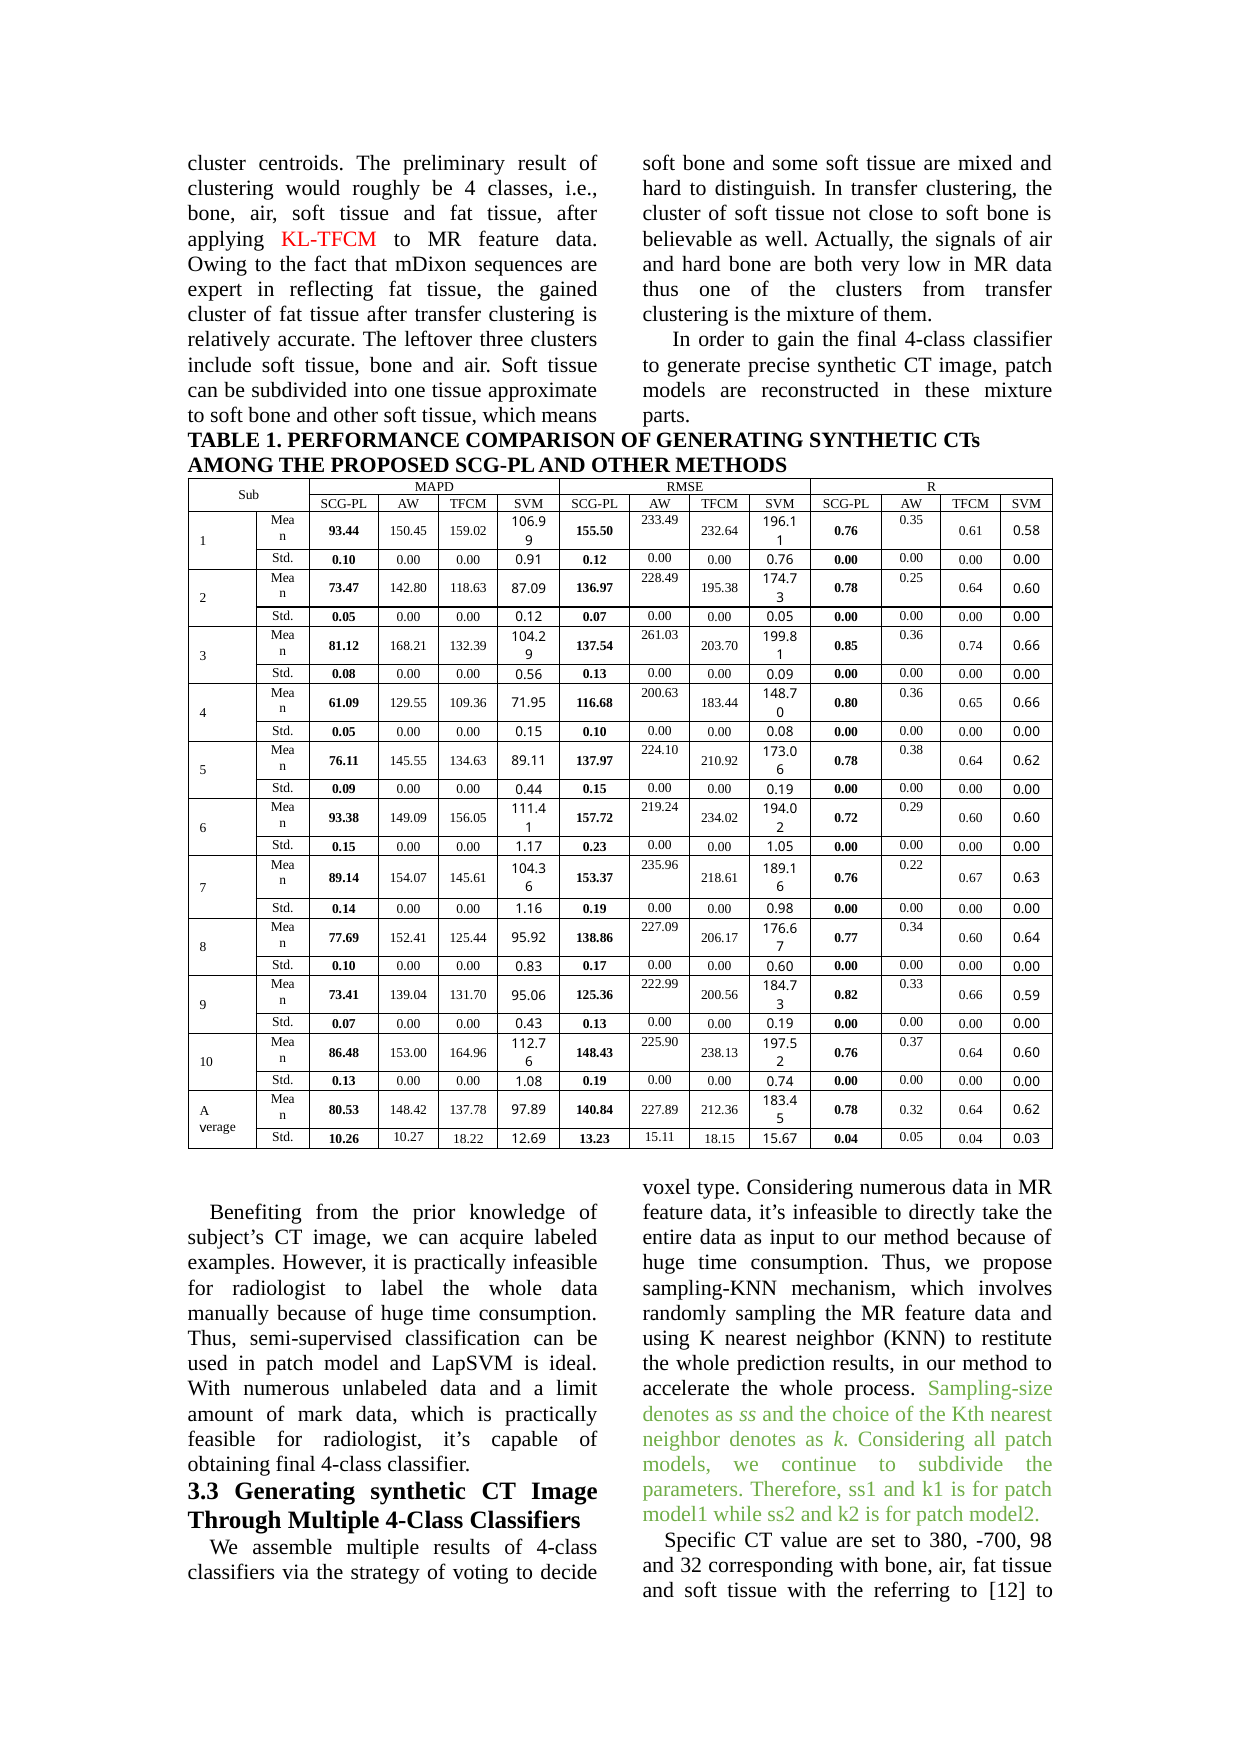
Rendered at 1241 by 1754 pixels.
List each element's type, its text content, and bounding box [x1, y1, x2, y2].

table_cell 210.92 [690, 742, 749, 778]
table_cell 0.00 [941, 899, 1000, 918]
table_cell 0.00 [811, 608, 881, 626]
table_cell 18.15 [690, 1129, 749, 1147]
table_cell 93.44 [310, 512, 378, 549]
table_cell 156.05 [439, 799, 497, 836]
table_cell Mean [257, 1091, 309, 1128]
table_cell 116.68 [560, 684, 629, 721]
table_cell 194.02 [750, 799, 810, 836]
table_cell 200.56 [690, 976, 749, 1013]
table_cell 0.66 [1001, 627, 1052, 664]
table_cell 149.09 [379, 799, 438, 836]
table_cell 0.07 [310, 1014, 378, 1033]
table_cell 0.76 [811, 856, 881, 898]
table_cell 0.00 [1001, 780, 1052, 798]
table_cell 0.60 [750, 957, 810, 975]
table_cell 97.89 [498, 1091, 559, 1128]
table_cell 0.82 [811, 976, 881, 1013]
table_cell 89.11 [498, 742, 559, 778]
table_cell 6 [189, 799, 256, 855]
table_cell 76.11 [310, 742, 378, 778]
table_cell Std. [257, 722, 309, 741]
table_cell 0.19 [750, 780, 810, 798]
table_cell SCG-PL [811, 495, 881, 511]
table_cell Mean [257, 742, 309, 778]
table_cell 173.06 [750, 742, 810, 778]
table_cell 0.05 [310, 722, 378, 741]
table_cell 195.38 [690, 570, 749, 606]
table_cell 0.00 [882, 665, 940, 683]
table_cell 0.19 [560, 899, 629, 918]
table_cell 131.70 [439, 976, 497, 1013]
table_cell 0.44 [498, 780, 559, 798]
table_cell 0.00 [941, 550, 1000, 568]
table_cell 0.00 [690, 837, 749, 855]
table_cell 0.15 [498, 722, 559, 741]
table_cell Std. [257, 1129, 309, 1147]
table_cell 0.00 [439, 550, 497, 568]
table_cell 0.98 [750, 899, 810, 918]
table_cell 0.13 [310, 1072, 378, 1090]
table_cell 15.11 [630, 1129, 689, 1147]
table_cell 0.10 [310, 550, 378, 568]
table_cell 0.00 [379, 780, 438, 798]
table_cell 0.10 [560, 722, 629, 741]
table_cell 112.76 [498, 1034, 559, 1071]
table_cell 0.37 [882, 1034, 940, 1071]
table_cell 0.09 [750, 665, 810, 683]
table_cell 235.96 [630, 856, 689, 898]
table_cell 0.00 [941, 780, 1000, 798]
table_cell 0.60 [1001, 799, 1052, 836]
table_cell 111.41 [498, 799, 559, 836]
table_cell 227.89 [630, 1091, 689, 1128]
table_cell 0.00 [811, 722, 881, 741]
table_cell 109.36 [439, 684, 497, 721]
table_cell 132.39 [439, 627, 497, 664]
table_cell 0.00 [630, 899, 689, 918]
table_cell 0.00 [690, 1014, 749, 1033]
table_cell 0.00 [882, 837, 940, 855]
table_cell 0.00 [941, 1072, 1000, 1090]
table_cell 200.63 [630, 684, 689, 721]
table_cell 233.49 [630, 512, 689, 549]
table_cell 104.29 [498, 627, 559, 664]
table_cell 0.00 [690, 899, 749, 918]
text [642, 150, 1053, 326]
table_cell 106.99 [498, 512, 559, 549]
table_cell SVM [498, 495, 559, 511]
table_cell Std. [257, 780, 309, 798]
table_cell 0.00 [690, 608, 749, 626]
table_cell 0.78 [811, 570, 881, 606]
table_header RMSE [560, 479, 810, 494]
table_cell 0.74 [941, 627, 1000, 664]
table_cell 234.02 [690, 799, 749, 836]
table_cell 0.00 [379, 957, 438, 975]
table_cell 0.00 [811, 1072, 881, 1090]
table_cell 0.00 [941, 837, 1000, 855]
table_cell 0.00 [1001, 550, 1052, 568]
table_cell 157.72 [560, 799, 629, 836]
table_cell Mean [257, 570, 309, 606]
table_cell 168.21 [379, 627, 438, 664]
table_cell 0.00 [882, 899, 940, 918]
table_cell 0.74 [750, 1072, 810, 1090]
table_cell 0.12 [560, 550, 629, 568]
table_cell Std. [257, 665, 309, 683]
table_cell 0.00 [439, 722, 497, 741]
table_cell 0.29 [882, 799, 940, 836]
table_cell 0.00 [630, 1014, 689, 1033]
table_cell 0.12 [498, 608, 559, 626]
table_cell 0.00 [882, 550, 940, 568]
table_cell 148.70 [750, 684, 810, 721]
table_cell Mean [257, 799, 309, 836]
table_cell Mean [257, 684, 309, 721]
table_cell 0.00 [941, 608, 1000, 626]
table_cell 0.91 [498, 550, 559, 568]
table_cell 0.38 [882, 742, 940, 778]
table_cell 129.55 [379, 684, 438, 721]
table_cell 174.73 [750, 570, 810, 606]
table_cell 0.00 [941, 722, 1000, 741]
table_cell 0.00 [811, 1014, 881, 1033]
table_cell 0.85 [811, 627, 881, 664]
table_cell 0.76 [811, 1034, 881, 1071]
table_cell 0.00 [439, 608, 497, 626]
table_cell 0.19 [750, 1014, 810, 1033]
table_cell 228.49 [630, 570, 689, 606]
table_cell 95.92 [498, 919, 559, 956]
table_cell 0.00 [1001, 1014, 1052, 1033]
table_cell 0.83 [498, 957, 559, 975]
table_cell Mean [257, 919, 309, 956]
table_cell 0.65 [941, 684, 1000, 721]
table_cell 0.64 [941, 1091, 1000, 1128]
table_cell 0.00 [439, 665, 497, 683]
table_cell 0.00 [811, 837, 881, 855]
table_cell 0.07 [560, 608, 629, 626]
table_cell 0.00 [811, 957, 881, 975]
table_cell 118.63 [439, 570, 497, 606]
table_cell 0.60 [941, 919, 1000, 956]
table_cell 0.00 [811, 665, 881, 683]
table_cell Mean [257, 856, 309, 898]
table_cell 148.42 [379, 1091, 438, 1128]
table_cell 148.43 [560, 1034, 629, 1071]
table_cell 0.00 [379, 665, 438, 683]
table_cell 0.00 [379, 608, 438, 626]
table_cell 153.37 [560, 856, 629, 898]
table_cell 0.00 [811, 780, 881, 798]
text 3.3 Generating synthetic CT Image Through Multiple 4-Class Classifiers [187, 1476, 598, 1534]
table_cell 0.00 [379, 1014, 438, 1033]
table_cell 0.56 [498, 665, 559, 683]
table_cell 0.00 [630, 1072, 689, 1090]
table_cell SVM [1001, 495, 1052, 511]
table_cell 0.00 [439, 1014, 497, 1033]
table_cell 0.00 [882, 1014, 940, 1033]
table_cell 87.09 [498, 570, 559, 606]
table_cell 0.03 [1001, 1129, 1052, 1147]
table_cell TFCM [439, 495, 497, 511]
table_cell 196.11 [750, 512, 810, 549]
table_cell Std. [257, 1072, 309, 1090]
table_cell 0.00 [439, 780, 497, 798]
table_cell 0.00 [439, 1072, 497, 1090]
table_cell 95.06 [498, 976, 559, 1013]
table_cell 0.76 [750, 550, 810, 568]
table_cell 137.97 [560, 742, 629, 778]
table_cell 0.64 [941, 1034, 1000, 1071]
table_cell 189.16 [750, 856, 810, 898]
table_cell 0.80 [811, 684, 881, 721]
table_cell 0.36 [882, 627, 940, 664]
table_cell 0.00 [690, 957, 749, 975]
table_cell 152.41 [379, 919, 438, 956]
table_cell SCG-PL [560, 495, 629, 511]
table_cell 176.67 [750, 919, 810, 956]
table_cell 139.04 [379, 976, 438, 1013]
table_cell 0.15 [560, 780, 629, 798]
text TABLE 1. PERFORMANCE COMPARISON OF GENERATING SYNTHETIC CTs AMONG THE PROPOSED SCG-PL AND OTHER METHODS [187, 427, 1053, 478]
table_cell Mean [257, 627, 309, 664]
table_cell 150.45 [379, 512, 438, 549]
table_cell 0.13 [560, 665, 629, 683]
table_cell 0.19 [560, 1072, 629, 1090]
table_cell 0.00 [630, 665, 689, 683]
table_cell 0.58 [1001, 512, 1052, 549]
table_cell 0.32 [882, 1091, 940, 1128]
table_cell 0.00 [379, 899, 438, 918]
table_cell 197.52 [750, 1034, 810, 1071]
text We assemble multiple results of 4-class classifiers via the strategy of voting to decide voxel type. Considering numerous data in MR feature data, it’s infeasible to directly take the entire data as input to our method because of huge time consumption. Thus, we propose sampling-KNN mechanism, which involves randomly sampling the MR feature data and using K nearest neighbor (KNN) to restitute the whole prediction results, in our method to accelerate the whole process. Sampling-size denotes as ss and the choice of the Kth nearest neighbor denotes as k. Considering all patch models, we continue to subdivide the parameters. Therefore, ss1 and k1 is for patch model1 while ss2 and k2 is for patch model2. [642, 1174, 1053, 1527]
table_cell 0.00 [941, 1014, 1000, 1033]
table_cell 0.00 [882, 957, 940, 975]
table_cell 0.78 [811, 742, 881, 778]
table_cell 0.00 [379, 1072, 438, 1090]
table_cell 0.10 [310, 957, 378, 975]
table_cell SCG-PL [310, 495, 378, 511]
table_cell 61.09 [310, 684, 378, 721]
table_cell 0.04 [811, 1129, 881, 1147]
table_cell 0.05 [882, 1129, 940, 1147]
table_cell 1.17 [498, 837, 559, 855]
table_cell 164.96 [439, 1034, 497, 1071]
table_cell 183.45 [750, 1091, 810, 1128]
table_cell 0.60 [1001, 570, 1052, 606]
table_cell 0.00 [379, 722, 438, 741]
table_cell 0.15 [310, 837, 378, 855]
table_cell 0.13 [560, 1014, 629, 1033]
table_cell 71.95 [498, 684, 559, 721]
table_cell 15.67 [750, 1129, 810, 1147]
table_cell Std. [257, 1014, 309, 1033]
table_cell 0.00 [882, 780, 940, 798]
table_cell 0.23 [560, 837, 629, 855]
table_cell 0.00 [1001, 665, 1052, 683]
table_cell 138.86 [560, 919, 629, 956]
table_cell 10.27 [379, 1129, 438, 1147]
table_cell 261.03 [630, 627, 689, 664]
table_cell 0.00 [941, 665, 1000, 683]
table_cell 0.67 [941, 856, 1000, 898]
table_cell 222.99 [630, 976, 689, 1013]
table_cell 159.02 [439, 512, 497, 549]
table_cell 0.00 [439, 837, 497, 855]
table_cell 0.05 [750, 608, 810, 626]
table_cell 154.07 [379, 856, 438, 898]
table_cell 0.35 [882, 512, 940, 549]
table_cell 136.97 [560, 570, 629, 606]
table_cell 0.25 [882, 570, 940, 606]
table_cell 0.00 [1001, 722, 1052, 741]
table_cell 232.64 [690, 512, 749, 549]
table_cell 0.00 [379, 837, 438, 855]
table_cell 199.81 [750, 627, 810, 664]
table_cell 0.62 [1001, 742, 1052, 778]
table_cell 0.00 [439, 957, 497, 975]
table_cell 145.61 [439, 856, 497, 898]
table_cell 0.76 [811, 512, 881, 549]
table_cell 104.36 [498, 856, 559, 898]
table_cell Std. [257, 550, 309, 568]
table_cell 0.33 [882, 976, 940, 1013]
table_cell Std. [257, 899, 309, 918]
table_cell 0.62 [1001, 1091, 1052, 1128]
table_cell 0.43 [498, 1014, 559, 1033]
table_cell 0.78 [811, 1091, 881, 1128]
table_header MAPD [310, 479, 559, 494]
table_header Sub [189, 479, 309, 511]
table_cell 1.05 [750, 837, 810, 855]
table_cell 218.61 [690, 856, 749, 898]
table_cell 203.70 [690, 627, 749, 664]
table_cell 0.59 [1001, 976, 1052, 1013]
table_cell 9 [189, 976, 256, 1033]
table_cell 206.17 [690, 919, 749, 956]
table_cell 0.00 [630, 780, 689, 798]
text Benefiting from the prior knowledge of subject’s CT image, we can acquire labeled examples. However, it is practically infeasible for radiologist to label the whole data manually because of huge time consumption. Thus, semi-supervised classification can be used in patch model and LapSVM is ideal. With numerous unlabeled data and a limit amount of mark data, which is practically feasible for radiologist, it’s capable of obtaining final 4-class classifier. [187, 1199, 598, 1476]
table_cell 0.60 [1001, 1034, 1052, 1071]
table_cell 77.69 [310, 919, 378, 956]
table_cell 125.36 [560, 976, 629, 1013]
table_cell 0.36 [882, 684, 940, 721]
table_cell 0.00 [690, 1072, 749, 1090]
table_cell 1.16 [498, 899, 559, 918]
table_cell 0.00 [690, 550, 749, 568]
table_cell 0.34 [882, 919, 940, 956]
table_cell 81.12 [310, 627, 378, 664]
table_cell Std. [257, 957, 309, 975]
table_cell 0.14 [310, 899, 378, 918]
table_cell 0.22 [882, 856, 940, 898]
table_cell 13.23 [560, 1129, 629, 1147]
table_cell 73.47 [310, 570, 378, 606]
table_cell Average [189, 1091, 256, 1147]
table_cell 0.77 [811, 919, 881, 956]
table_cell 0.00 [1001, 957, 1052, 975]
table_cell 0.64 [1001, 919, 1052, 956]
table_cell Mean [257, 1034, 309, 1071]
table_cell 0.00 [630, 957, 689, 975]
table_cell 153.00 [379, 1034, 438, 1071]
table_cell 3 [189, 627, 256, 683]
table_cell 0.00 [882, 608, 940, 626]
table_cell 140.84 [560, 1091, 629, 1128]
table_cell 5 [189, 742, 256, 798]
table_cell 2 [189, 570, 256, 626]
table_cell 212.36 [690, 1091, 749, 1128]
table_cell 0.00 [811, 550, 881, 568]
table_cell 137.54 [560, 627, 629, 664]
table_cell 155.50 [560, 512, 629, 549]
table_cell 238.13 [690, 1034, 749, 1071]
table_cell 0.00 [630, 550, 689, 568]
table_cell 0.63 [1001, 856, 1052, 898]
table_cell 125.44 [439, 919, 497, 956]
table_cell 18.22 [439, 1129, 497, 1147]
table_cell 0.00 [1001, 837, 1052, 855]
table_cell Mean [257, 976, 309, 1013]
table_cell 10 [189, 1034, 256, 1090]
table_cell 0.00 [882, 1072, 940, 1090]
table_cell 0.00 [630, 722, 689, 741]
table_cell 0.00 [379, 550, 438, 568]
table_cell 137.78 [439, 1091, 497, 1128]
table_cell 219.24 [630, 799, 689, 836]
table_cell 10.26 [310, 1129, 378, 1147]
table_cell 0.61 [941, 512, 1000, 549]
table_cell 0.04 [941, 1129, 1000, 1147]
table_cell SVM [750, 495, 810, 511]
table_cell TFCM [690, 495, 749, 511]
table_cell 12.69 [498, 1129, 559, 1147]
table_cell 0.60 [941, 799, 1000, 836]
table_cell 0.72 [811, 799, 881, 836]
table_cell 0.66 [1001, 684, 1052, 721]
table_cell 80.53 [310, 1091, 378, 1128]
table_cell 183.44 [690, 684, 749, 721]
table_cell 0.00 [811, 899, 881, 918]
table_cell AW [379, 495, 438, 511]
table_cell Std. [257, 837, 309, 855]
table_cell 0.08 [310, 665, 378, 683]
table_cell 93.38 [310, 799, 378, 836]
table_cell 0.08 [750, 722, 810, 741]
table_cell 184.73 [750, 976, 810, 1013]
table_cell 134.63 [439, 742, 497, 778]
table_cell 227.09 [630, 919, 689, 956]
table_cell 0.00 [1001, 608, 1052, 626]
table_cell 0.64 [941, 570, 1000, 606]
table_cell 0.17 [560, 957, 629, 975]
table_cell 7 [189, 856, 256, 918]
table_cell 89.14 [310, 856, 378, 898]
table_cell Std. [257, 608, 309, 626]
table_cell 224.10 [630, 742, 689, 778]
table_cell 0.05 [310, 608, 378, 626]
table_cell Mean [257, 512, 309, 549]
table_cell 0.00 [690, 780, 749, 798]
table_header R [811, 479, 1052, 494]
text In order to gain the final 4-class classifier to generate precise synthetic CT image, patch models are reconstructed in these mixture parts. [642, 326, 1053, 427]
table_cell 8 [189, 919, 256, 975]
table_cell 0.00 [630, 608, 689, 626]
table_cell AW [630, 495, 689, 511]
table_cell 0.00 [1001, 899, 1052, 918]
table_cell TFCM [941, 495, 1000, 511]
table_cell 0.00 [941, 957, 1000, 975]
table_cell AW [882, 495, 940, 511]
table_cell 86.48 [310, 1034, 378, 1071]
table_cell 0.66 [941, 976, 1000, 1013]
table_cell 1 [189, 512, 256, 568]
table_cell 0.00 [630, 837, 689, 855]
table_cell 0.00 [439, 899, 497, 918]
table_cell 145.55 [379, 742, 438, 778]
table_cell 1.08 [498, 1072, 559, 1090]
table_cell 73.41 [310, 976, 378, 1013]
table_cell 0.00 [690, 665, 749, 683]
table_cell 0.64 [941, 742, 1000, 778]
table_cell 0.00 [1001, 1072, 1052, 1090]
table_cell 142.80 [379, 570, 438, 606]
table_cell 225.90 [630, 1034, 689, 1071]
table_cell 4 [189, 684, 256, 741]
table_cell 0.09 [310, 780, 378, 798]
table_cell 0.00 [882, 722, 940, 741]
table_cell 0.00 [690, 722, 749, 741]
